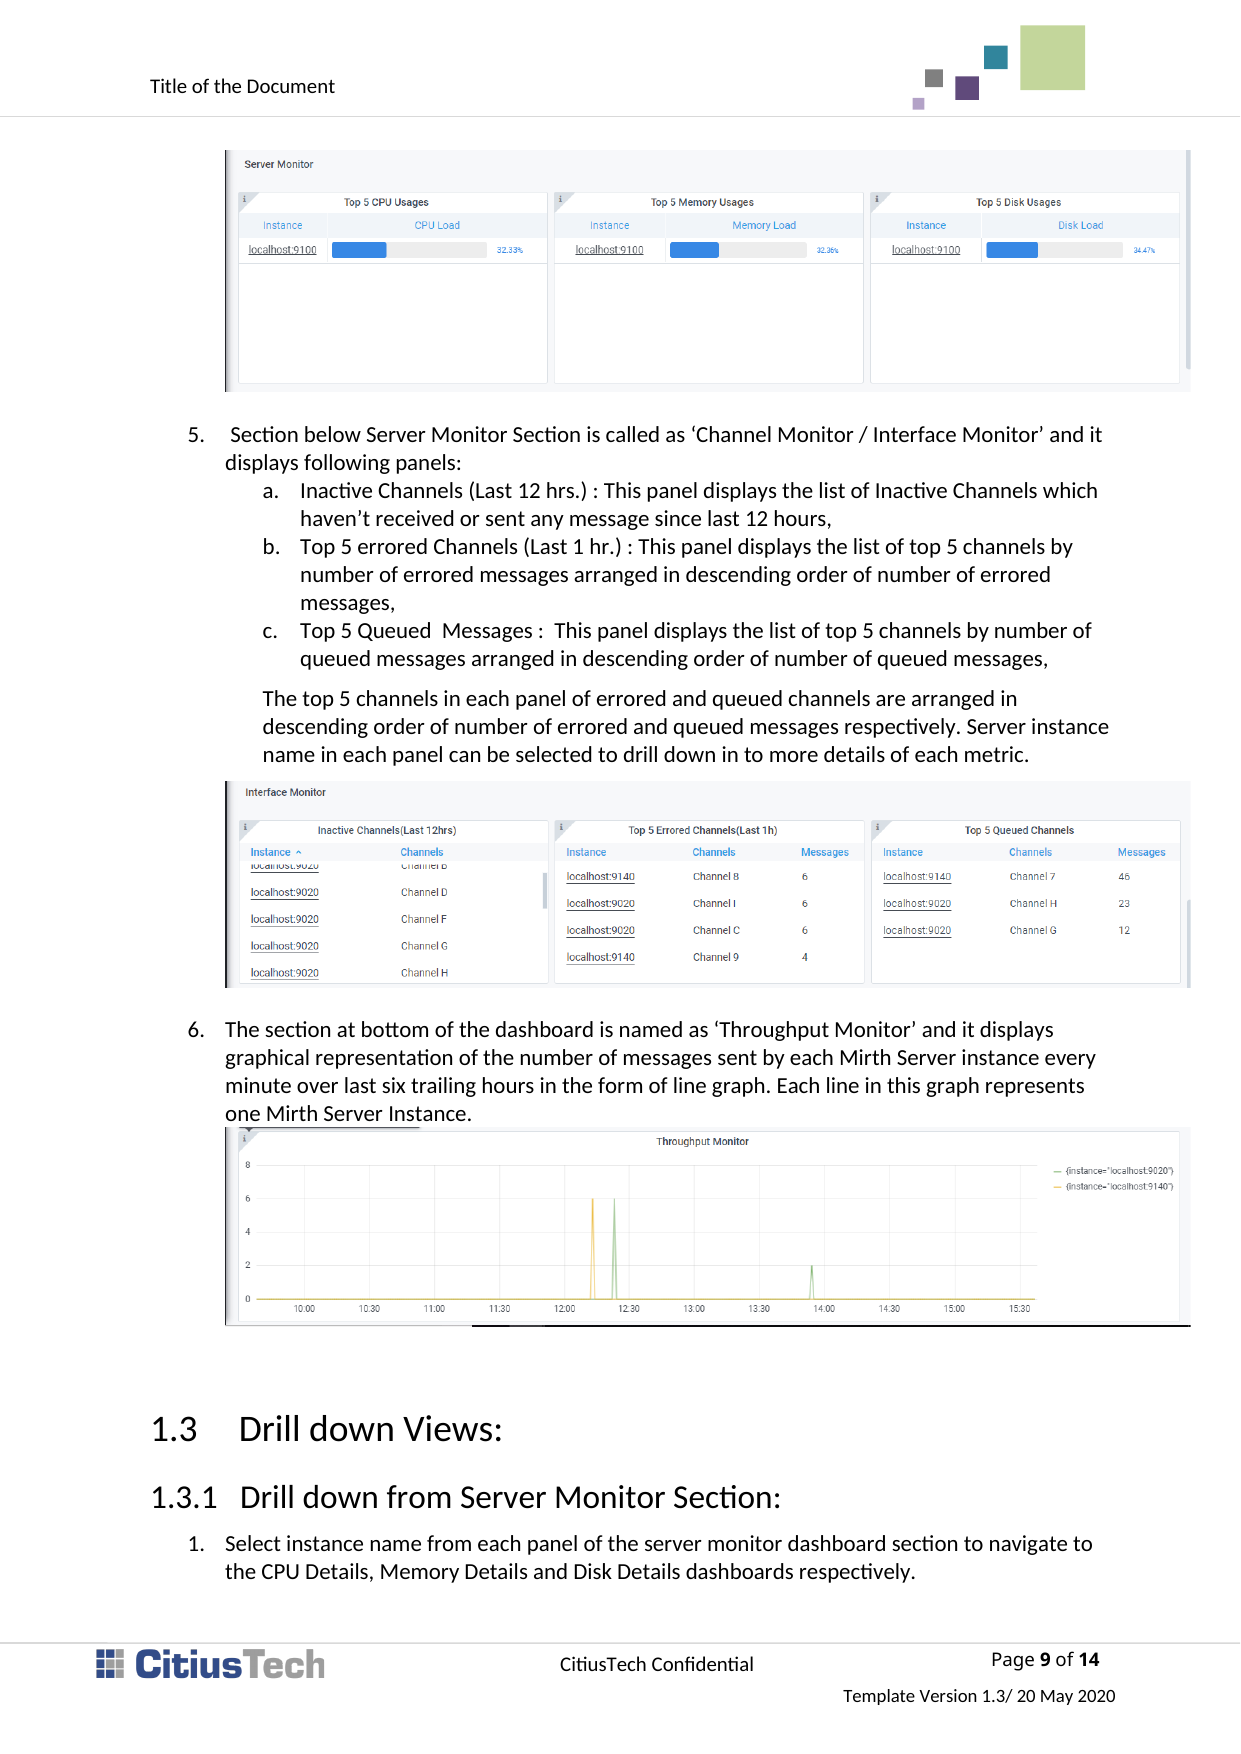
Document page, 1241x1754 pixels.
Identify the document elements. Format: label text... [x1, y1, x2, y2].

list The section at bottom of the dashboard is named as ‘Throughput Monitor’ and it displays graphical representation of the number of messages sent by each Mirth Server instance every minute over last six trailing hours in the form of line graph. Each line in this graph represents one Mirth Server Instance. [187, 1015, 1116, 1127]
list Section below Server Monitor Section is called as ‘Channel Monitor / Interface Monitor’ and it displays following panels: [187, 420, 1116, 476]
list Inactive Channels (Last 12 hrs.) : This panel displays the list of Inactive Channels which haven’t received or sent any message since last 12 hours, [262, 476, 1116, 532]
subtitle Drill down Views: [150, 1405, 1116, 1451]
list Top 5 errored Channels (Last 1 hr.) : This panel displays the list of top 5 channels by number of errored messages arranged in descending order of number of errored messages, [262, 532, 1116, 616]
subtitle Drill down from Server Monitor Section: [150, 1476, 1116, 1517]
text The top 5 channels in each panel of errored and queued channels are arranged in descending order of number of errored and queued messages respectively. Server instance name in each panel can be selected to drill down in to more details of each metric. [262, 684, 1116, 768]
list Select instance name from each panel of the server monitor dashboard section to navigate to the CPU Details, Memory Details and Disk Details dashboards respectively. [187, 1529, 1116, 1585]
picture [95, 1648, 325, 1679]
list Top 5 Queued Messages : This panel displays the list of top 5 channels by number of queued messages arranged in descending order of number of queued messages, [262, 616, 1116, 672]
